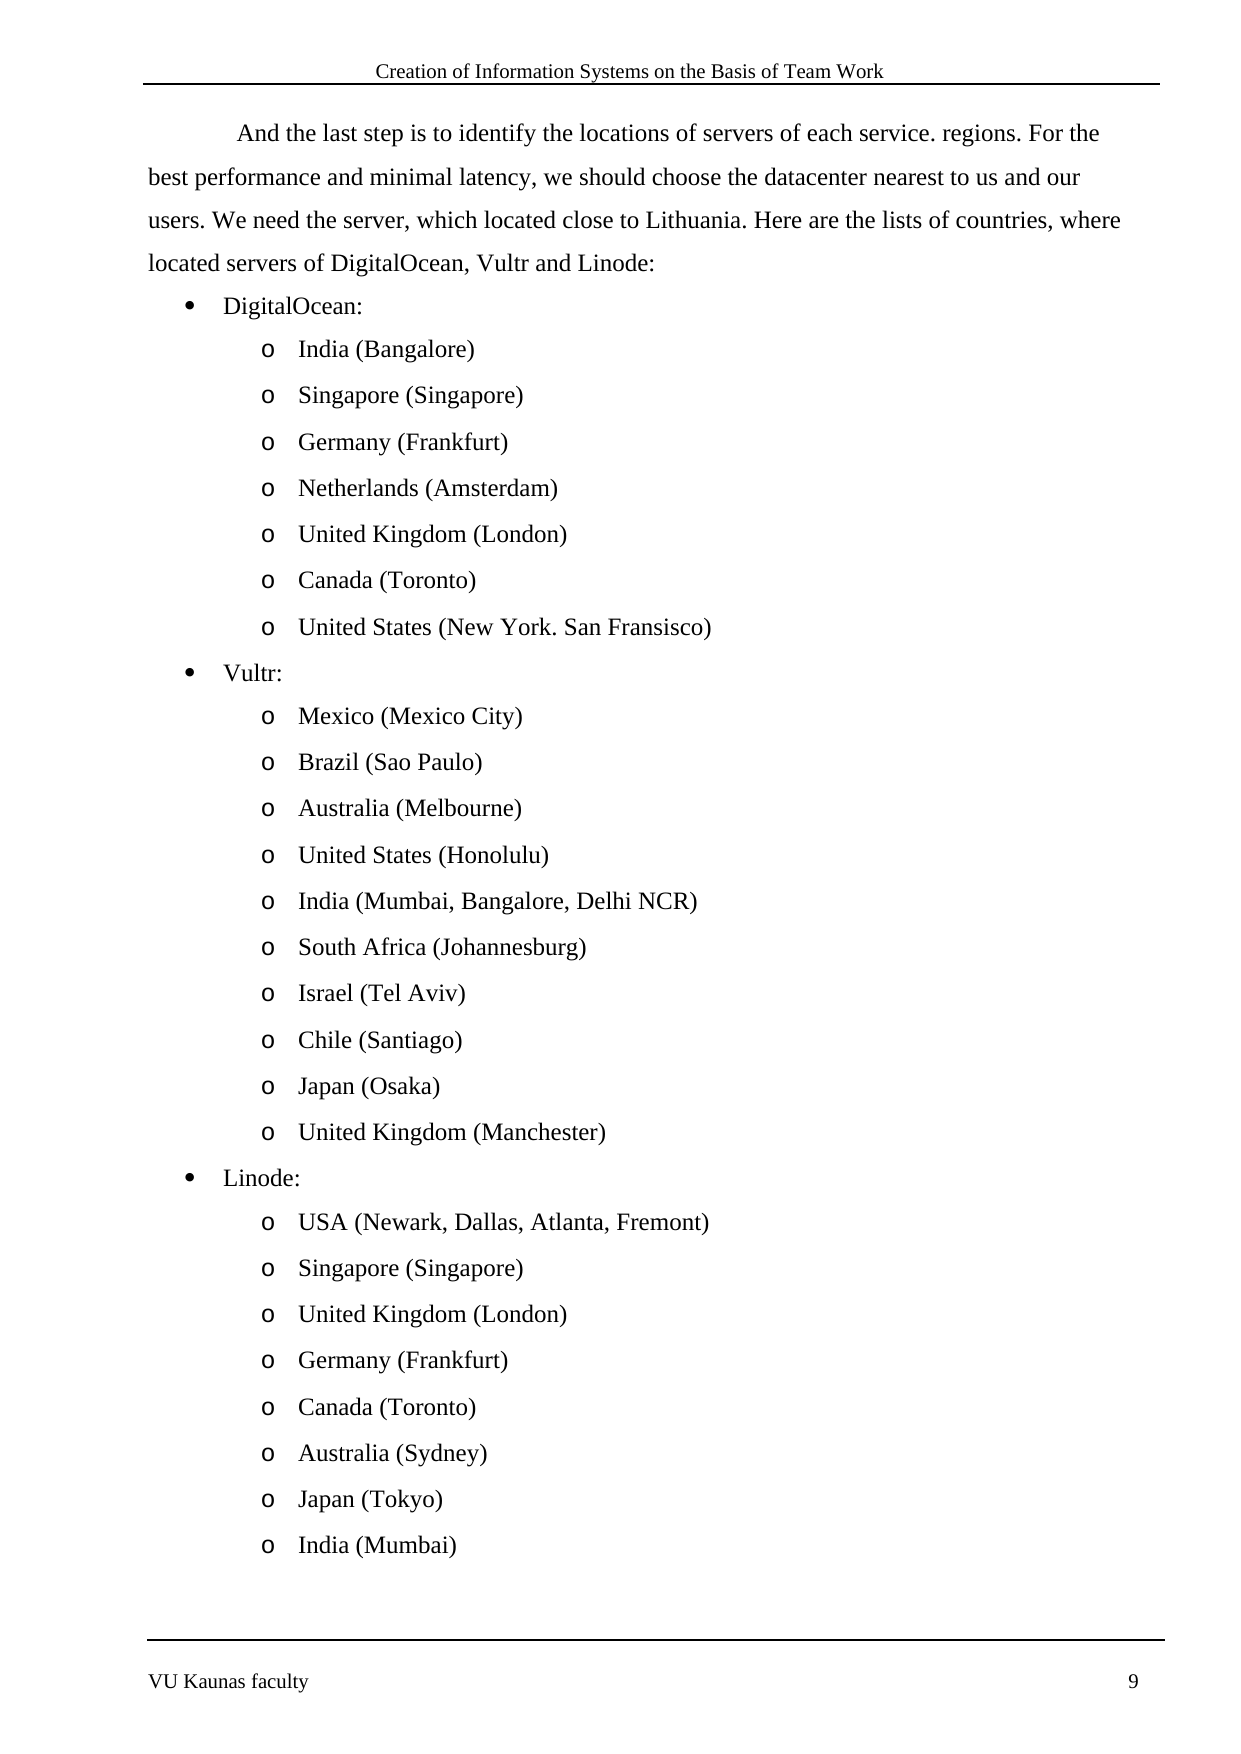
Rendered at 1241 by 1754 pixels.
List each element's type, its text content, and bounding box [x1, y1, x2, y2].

list Linode: [185, 1163, 1138, 1192]
list United Kingdom (Manchester) [260, 1117, 1138, 1148]
list Germany (Frankfurt) [260, 427, 1138, 457]
list Australia (Sydney) [260, 1438, 1138, 1469]
list United States (New York. San Fransisco) [260, 612, 1138, 642]
list India (Bangalore) [260, 334, 1138, 365]
list Canada (Toronto) [260, 565, 1138, 596]
list DigitalOcean: [185, 291, 1138, 320]
list India (Mumbai, Bangalore, Delhi NCR) [260, 886, 1138, 917]
list Singapore (Singapore) [260, 380, 1138, 411]
list United States (Honolulu) [260, 840, 1138, 871]
list Australia (Melbourne) [260, 793, 1138, 824]
list Japan (Tokyo) [260, 1484, 1138, 1515]
list Brazil (Sao Paulo) [260, 747, 1138, 778]
list Israel (Tel Aviv) [260, 978, 1138, 1009]
list Singapore (Singapore) [260, 1253, 1138, 1284]
list Vultr: [185, 658, 1138, 687]
list Mexico (Mexico City) [260, 701, 1138, 732]
list India (Mumbai) [260, 1530, 1138, 1561]
list Japan (Osaka) [260, 1071, 1138, 1102]
list USA (Newark, Dallas, Atlanta, Fremont) [260, 1207, 1138, 1237]
list United Kingdom (London) [260, 1299, 1138, 1330]
list South Africa (Johannesburg) [260, 932, 1138, 963]
list Germany (Frankfurt) [260, 1345, 1138, 1376]
list Chile (Santiago) [260, 1025, 1138, 1056]
text And the last step is to identify the locations of servers of each service. regions. For the best performance and minimal latency, we should choose the datacenter nearest to us and our users. We need the server, which located close to Lithuania. Here are the lists of countries, where located servers of DigitalOcean, Vultr and Linode: [148, 118, 1138, 277]
list Netherlands (Amsterdam) [260, 473, 1138, 504]
list United Kingdom (London) [260, 519, 1138, 550]
list Canada (Toronto) [260, 1392, 1138, 1422]
